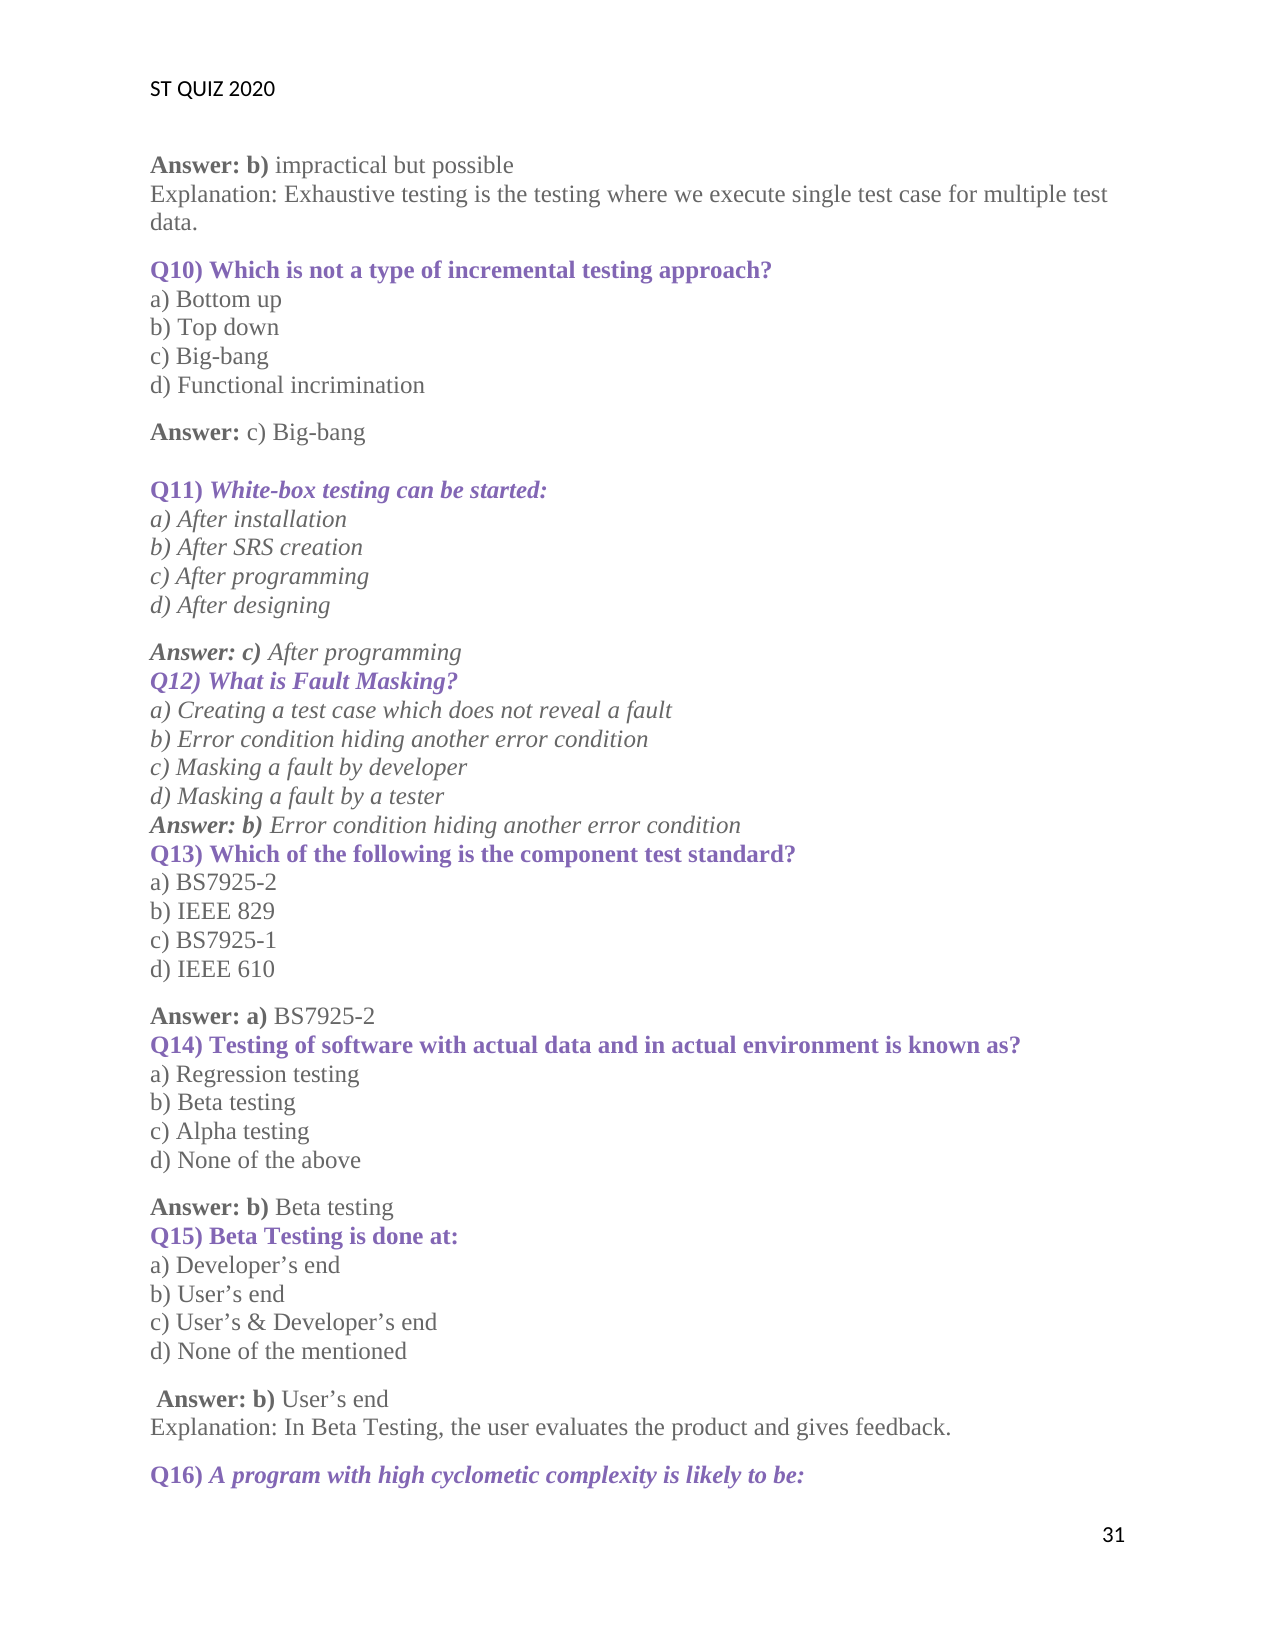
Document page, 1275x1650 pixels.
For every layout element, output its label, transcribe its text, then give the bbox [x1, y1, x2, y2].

text a) Bottom up b) Top down c) Big-bang d) Functional incrimination [150, 284, 1125, 399]
subtitle Q11) White-box testing can be started: [150, 475, 1125, 504]
text Answer: a) BS7925-2 [150, 1001, 1125, 1030]
text Answer: c) After programming [150, 637, 1125, 666]
text Answer: c) Big-bang [150, 417, 1125, 475]
text a) Creating a test case which does not reveal a fault b) Error condition hiding another error condition c) Masking a fault by developer d) Masking a fault by a tester [150, 695, 1125, 810]
subtitle Q15) Beta Testing is done at: [150, 1221, 1125, 1250]
subtitle Q14) Testing of software with actual data and in actual environment is known as? [150, 1030, 1125, 1059]
text a) Regression testing b) Beta testing c) Alpha testing d) None of the above [150, 1059, 1125, 1174]
text Answer: b) impractical but possible [150, 150, 1125, 179]
text Answer: b) User’s end [150, 1384, 1125, 1412]
subtitle Q13) Which of the following is the component test standard? [150, 839, 1125, 867]
text Answer: b) Beta testing [150, 1192, 1125, 1221]
text Explanation: In Beta Testing, the user evaluates the product and gives feedback. [150, 1412, 1125, 1441]
text a) BS7925-2 b) IEEE 829 c) BS7925-1 d) IEEE 610 [150, 867, 1125, 982]
subtitle Q16) A program with high cyclometic complexity is likely to be: [150, 1460, 1125, 1489]
subtitle Q10) Which is not a type of incremental testing approach? [150, 255, 1125, 284]
subtitle Q12) What is Fault Masking? [150, 666, 1125, 695]
text Explanation: Exhaustive testing is the testing where we execute single test case for multiple test data. [150, 179, 1125, 236]
text a) After installation b) After SRS creation c) After programming d) After designing [150, 504, 1125, 619]
text a) Developer’s end b) User’s end c) User’s & Developer’s end d) None of the mentioned [150, 1250, 1125, 1365]
text Answer: b) Error condition hiding another error condition [150, 810, 1125, 839]
